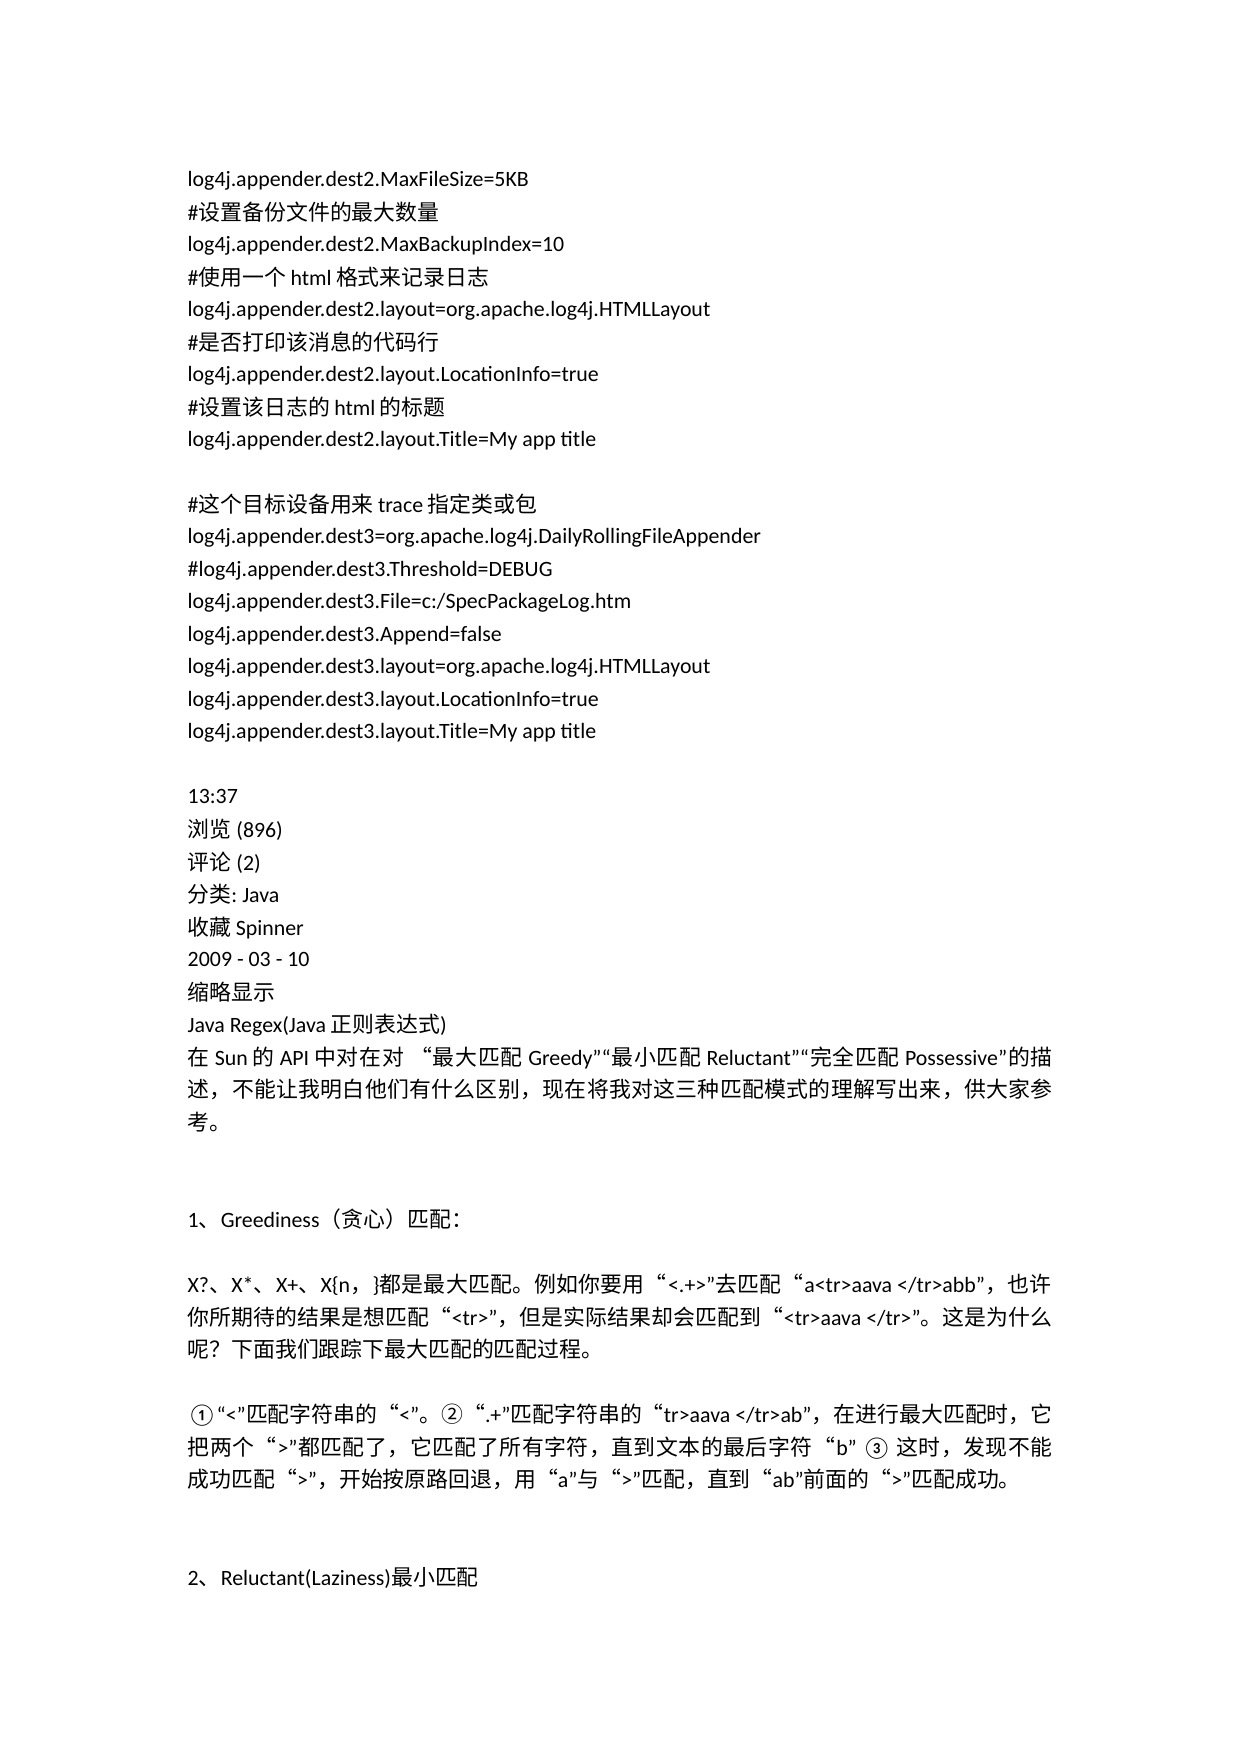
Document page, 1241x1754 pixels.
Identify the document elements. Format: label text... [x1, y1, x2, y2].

text log4j.appender.dest2.layout.Title=My app title [187, 422, 1053, 454]
text log4j.appender.dest3.layout.Title=My app title [187, 714, 1053, 747]
text 评论 (2) [187, 844, 1053, 877]
text log4j.appender.dest3.layout.LocationInfo=true [187, 682, 1053, 714]
text log4j.appender.dest2.layout.LocationInfo=true [187, 357, 1053, 389]
text 缩略显示 [187, 974, 1053, 1007]
text ①“<”匹配字符串的“<”。②“.+”匹配字符串的“tr>aava </tr>ab”，在进行最大匹配时，它把两个“>”都匹配了，它匹配了所有字符，直到文本的最后字符“b” ③这时，发现不能成功匹配“>”，开始按原路回退，用“a”与“>”匹配，直到“ab”前面的“>”匹配成功。 [187, 1397, 1053, 1494]
text X?、X*、X+、X{n，}都是最大匹配。例如你要用“<.+>”去匹配“a<tr>aava </tr>abb”，也许你所期待的结果是想匹配“<tr>”，但是实际结果却会匹配到“<tr>aava </tr>”。这是为什么呢？下面我们跟踪下最大匹配的匹配过程。 [187, 1267, 1053, 1364]
text log4j.appender.dest3.Append=false [187, 617, 1053, 649]
text #设置该日志的html的标题 [187, 389, 1053, 422]
text 分类: Java [187, 877, 1053, 909]
text #使用一个html格式来记录日志 [187, 259, 1053, 292]
text log4j.appender.dest2.MaxBackupIndex=10 [187, 227, 1053, 259]
text Java Regex(Java正则表达式) [187, 1007, 1053, 1039]
text 在Sun的API中对在对 “最大匹配Greedy”“最小匹配Reluctant”“完全匹配Possessive”的描述，不能让我明白他们有什么区别，现在将我对这三种匹配模式的理解写出来，供大家参考。 [187, 1039, 1053, 1137]
text 2009 - 03 - 10 [187, 942, 1053, 974]
text 13:37 [187, 779, 1053, 812]
text #这个目标设备用来trace指定类或包 [187, 487, 1053, 519]
text 2、Reluctant(Laziness)最小匹配 [187, 1559, 1053, 1592]
text log4j.appender.dest2.MaxFileSize=5KB [187, 162, 1053, 194]
text 收藏Spinner [187, 909, 1053, 942]
text log4j.appender.dest3.layout=org.apache.log4j.HTMLLayout [187, 649, 1053, 682]
text log4j.appender.dest2.layout=org.apache.log4j.HTMLLayout [187, 292, 1053, 324]
text #log4j.appender.dest3.Threshold=DEBUG [187, 552, 1053, 584]
text 浏览 (896) [187, 812, 1053, 844]
text #设置备份文件的最大数量 [187, 194, 1053, 227]
text 1、Greediness（贪心）匹配： [187, 1202, 1053, 1234]
text log4j.appender.dest3.File=c:/SpecPackageLog.htm [187, 584, 1053, 617]
text #是否打印该消息的代码行 [187, 324, 1053, 357]
text log4j.appender.dest3=org.apache.log4j.DailyRollingFileAppender [187, 519, 1053, 552]
